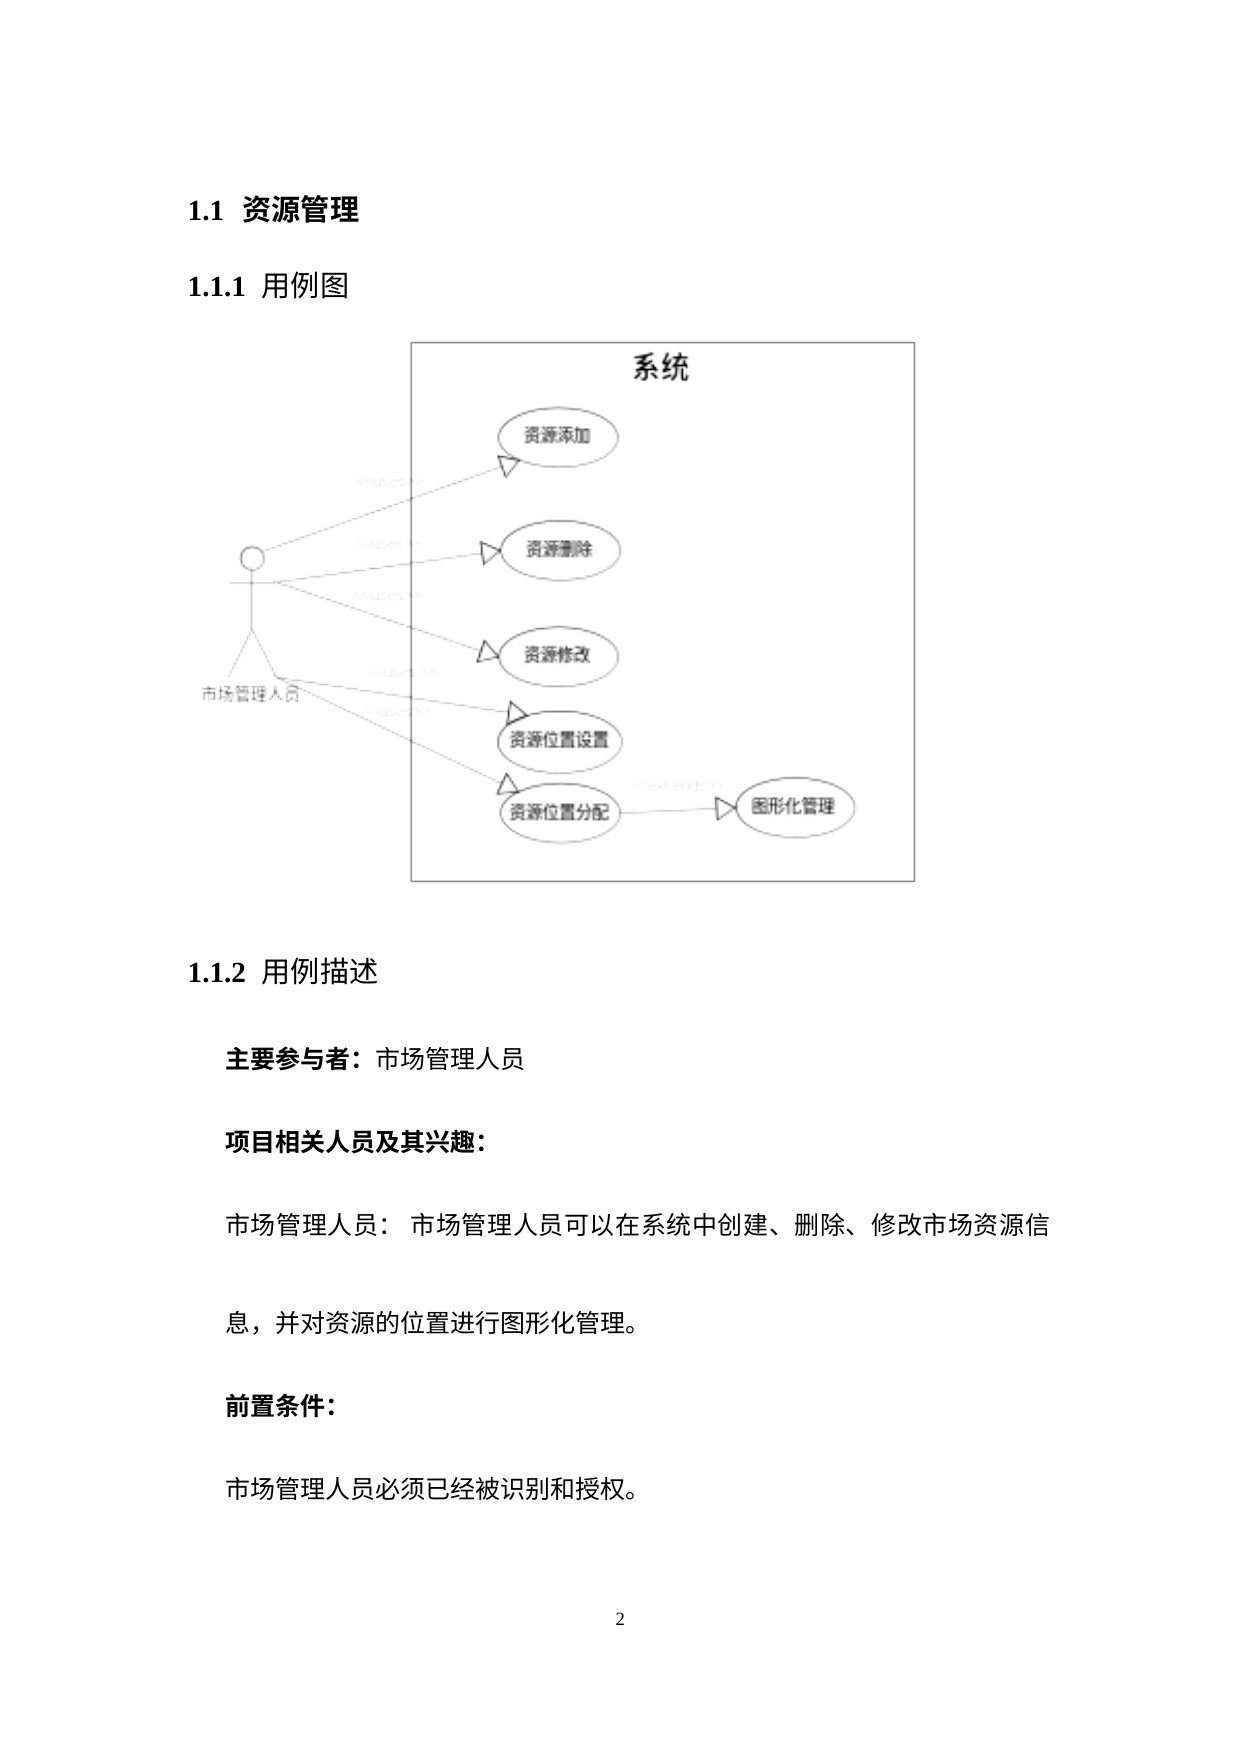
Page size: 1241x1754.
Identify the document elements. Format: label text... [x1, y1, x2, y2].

list 用例描述 [187, 949, 1053, 991]
list 项目相关人员及其兴趣： [225, 1108, 1053, 1173]
list 资源管理 [187, 187, 1053, 229]
list 前置条件： [225, 1372, 1053, 1437]
list 市场管理人员必须已经被识别和授权。 [225, 1455, 1053, 1520]
list 用例图 [187, 263, 1053, 305]
list 主要参与者：市场管理人员 [225, 1025, 1053, 1090]
list 市场管理人员： 市场管理人员可以在系统中创建、删除、修改市场资源信息，并对资源的位置进行图形化管理。 [225, 1191, 1053, 1354]
